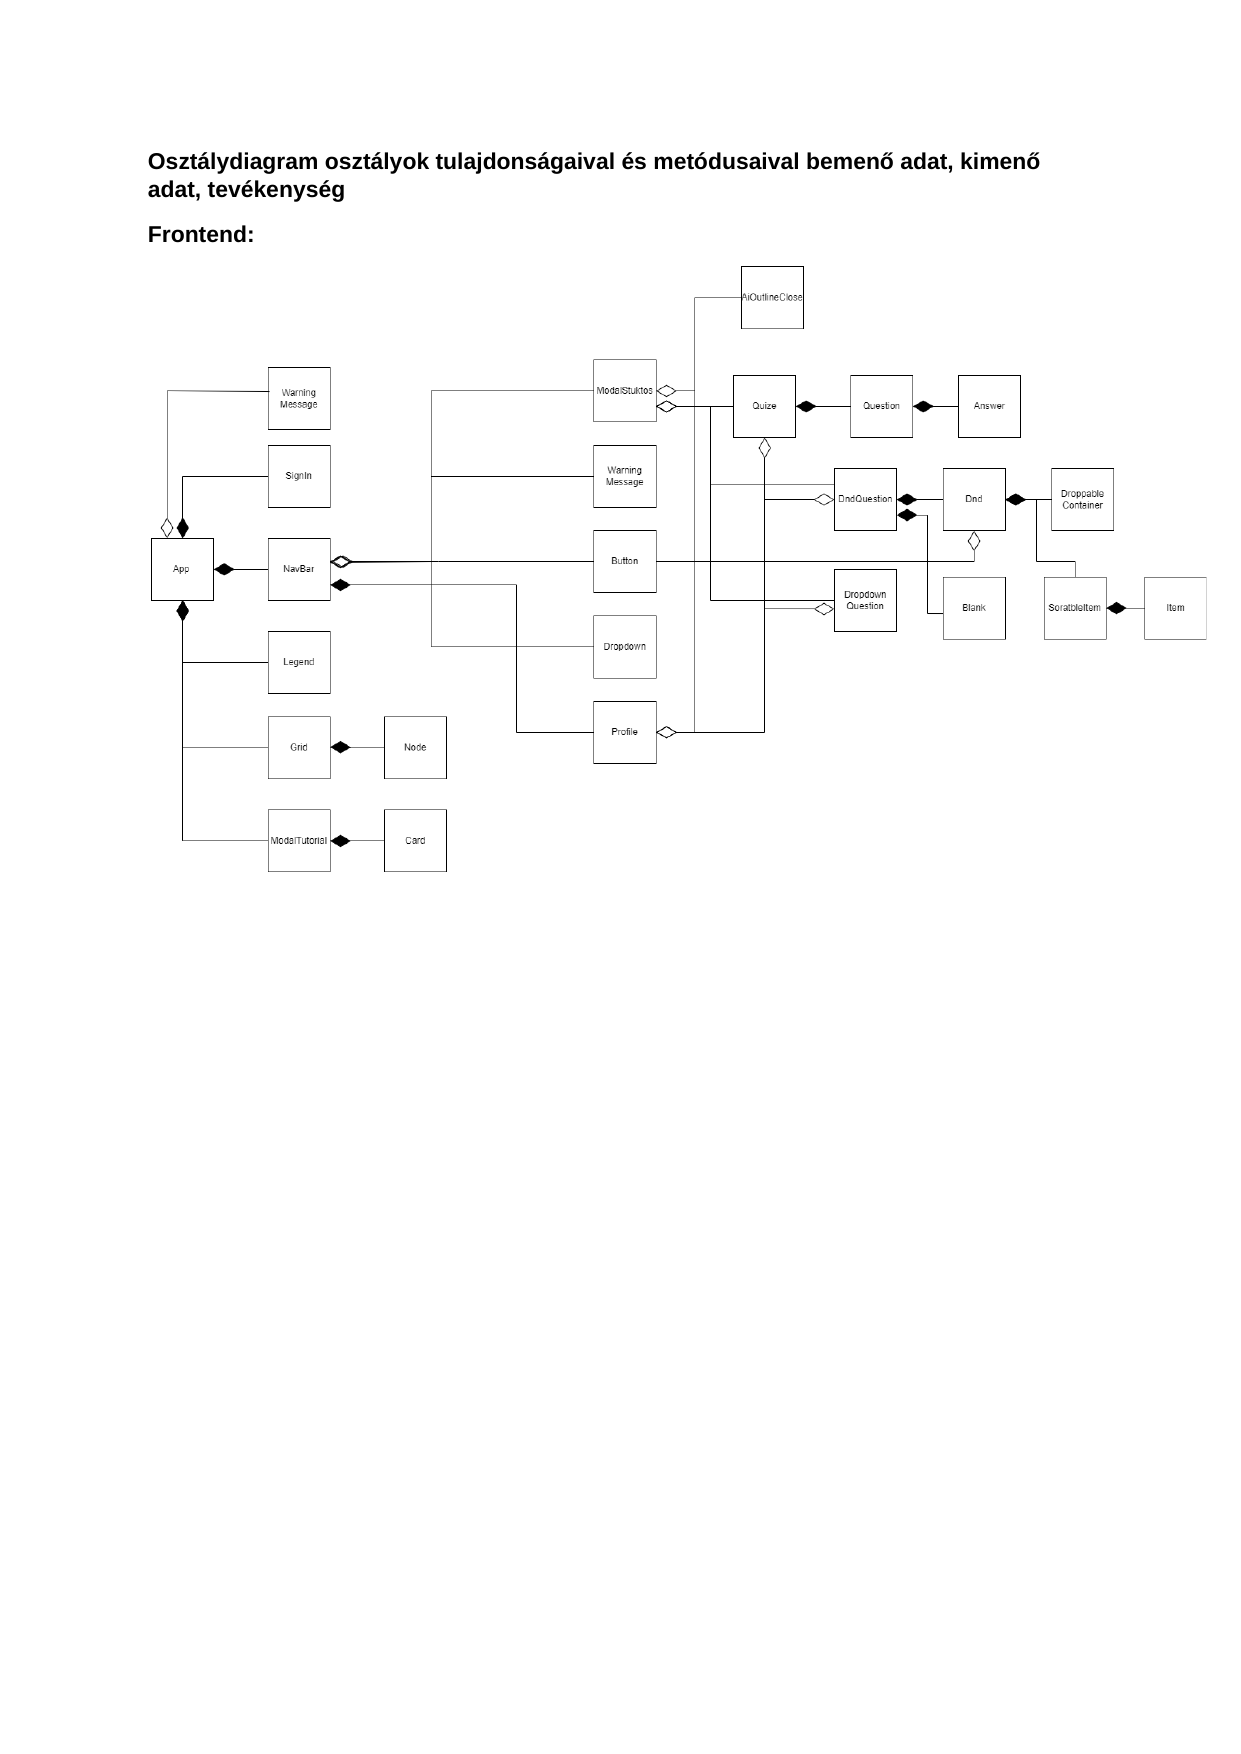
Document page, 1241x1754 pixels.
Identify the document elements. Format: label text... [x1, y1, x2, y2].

picture [147, 266, 1207, 872]
text Frontend: [148, 221, 1093, 247]
text Osztálydiagram osztályok tulajdonságaival és metódusaival bemenő adat, kimenő adat, tevékenység [148, 148, 1093, 202]
